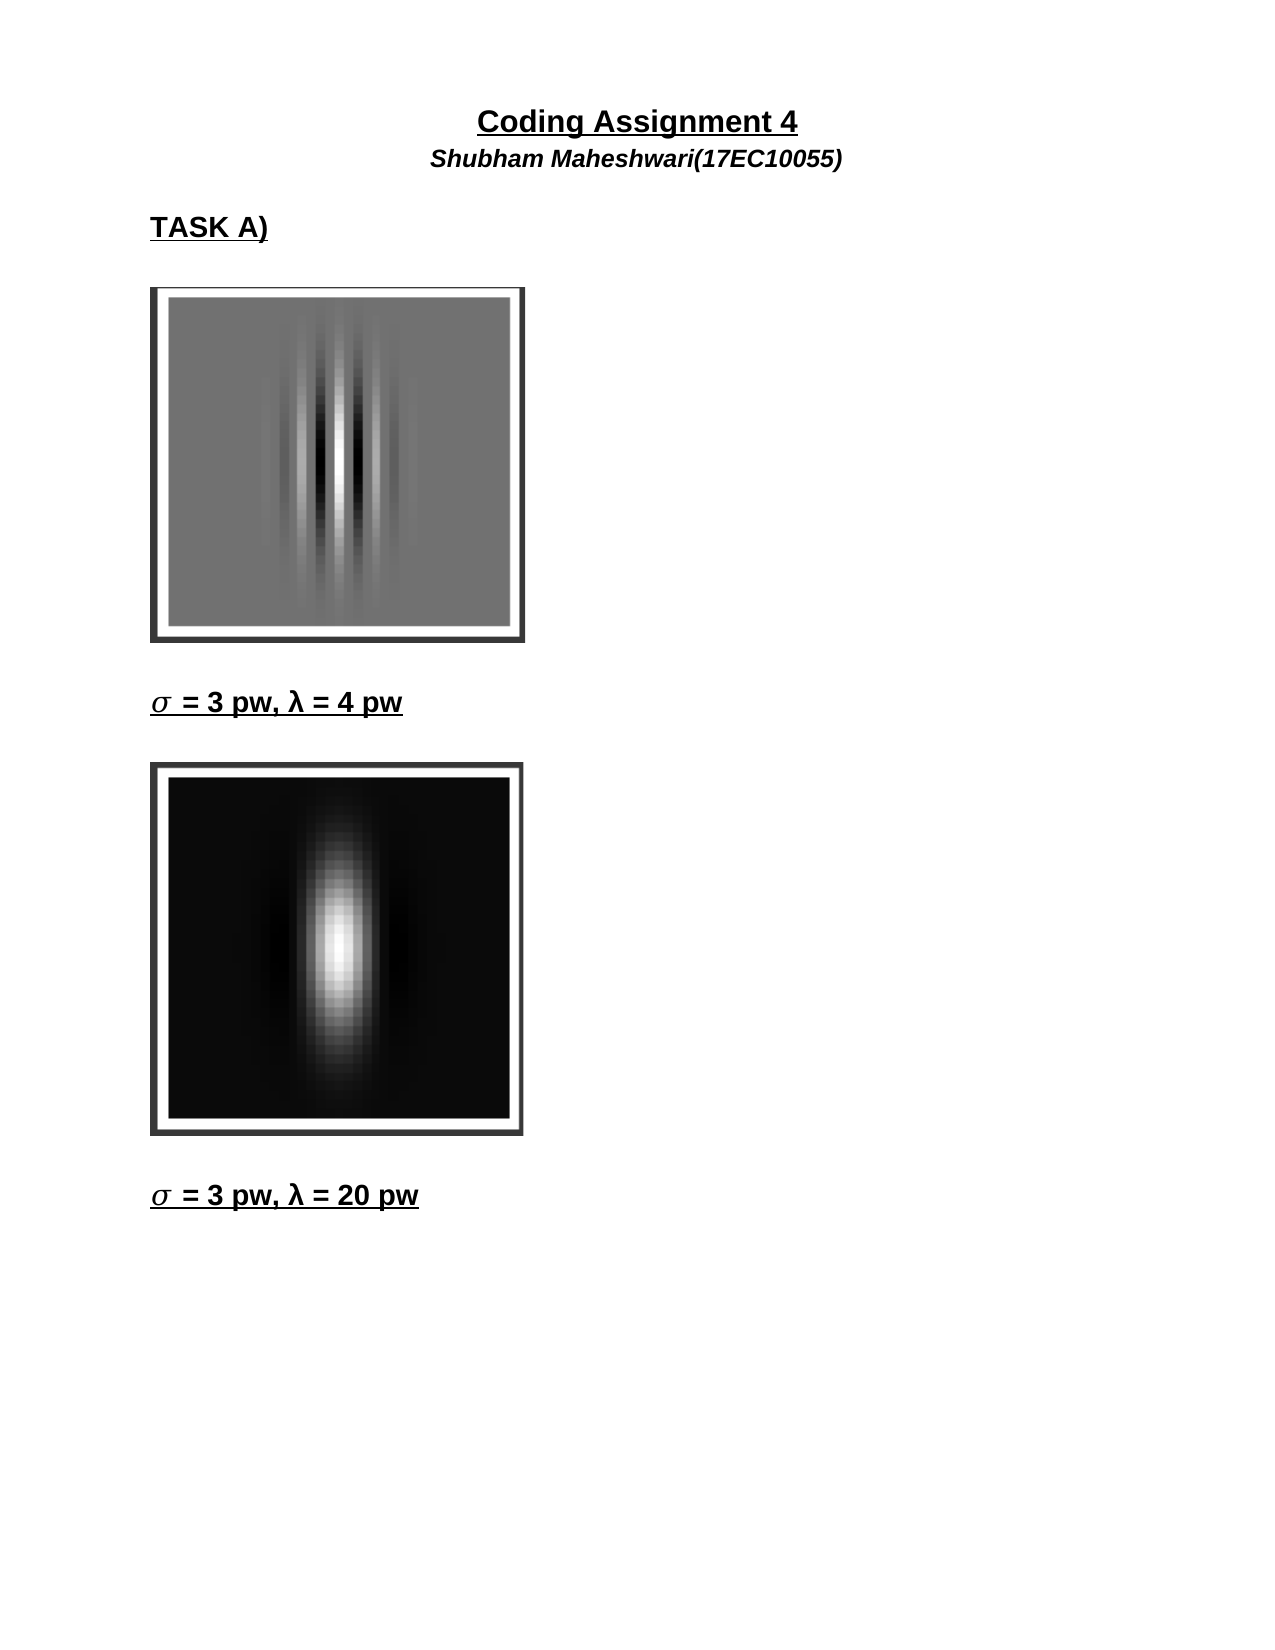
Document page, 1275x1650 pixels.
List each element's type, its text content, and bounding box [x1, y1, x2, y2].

picture [150, 287, 525, 643]
picture [150, 762, 524, 1136]
text 𝜎 = 3 pw, λ = 20 pw [150, 1178, 1125, 1212]
text Coding Assignment 4 [150, 103, 1125, 139]
text TASK A) [150, 210, 1125, 244]
text Shubham Maheshwari(17EC10055) [150, 144, 1125, 173]
text 𝜎 = 3 pw, λ = 4 pw [150, 685, 1125, 719]
